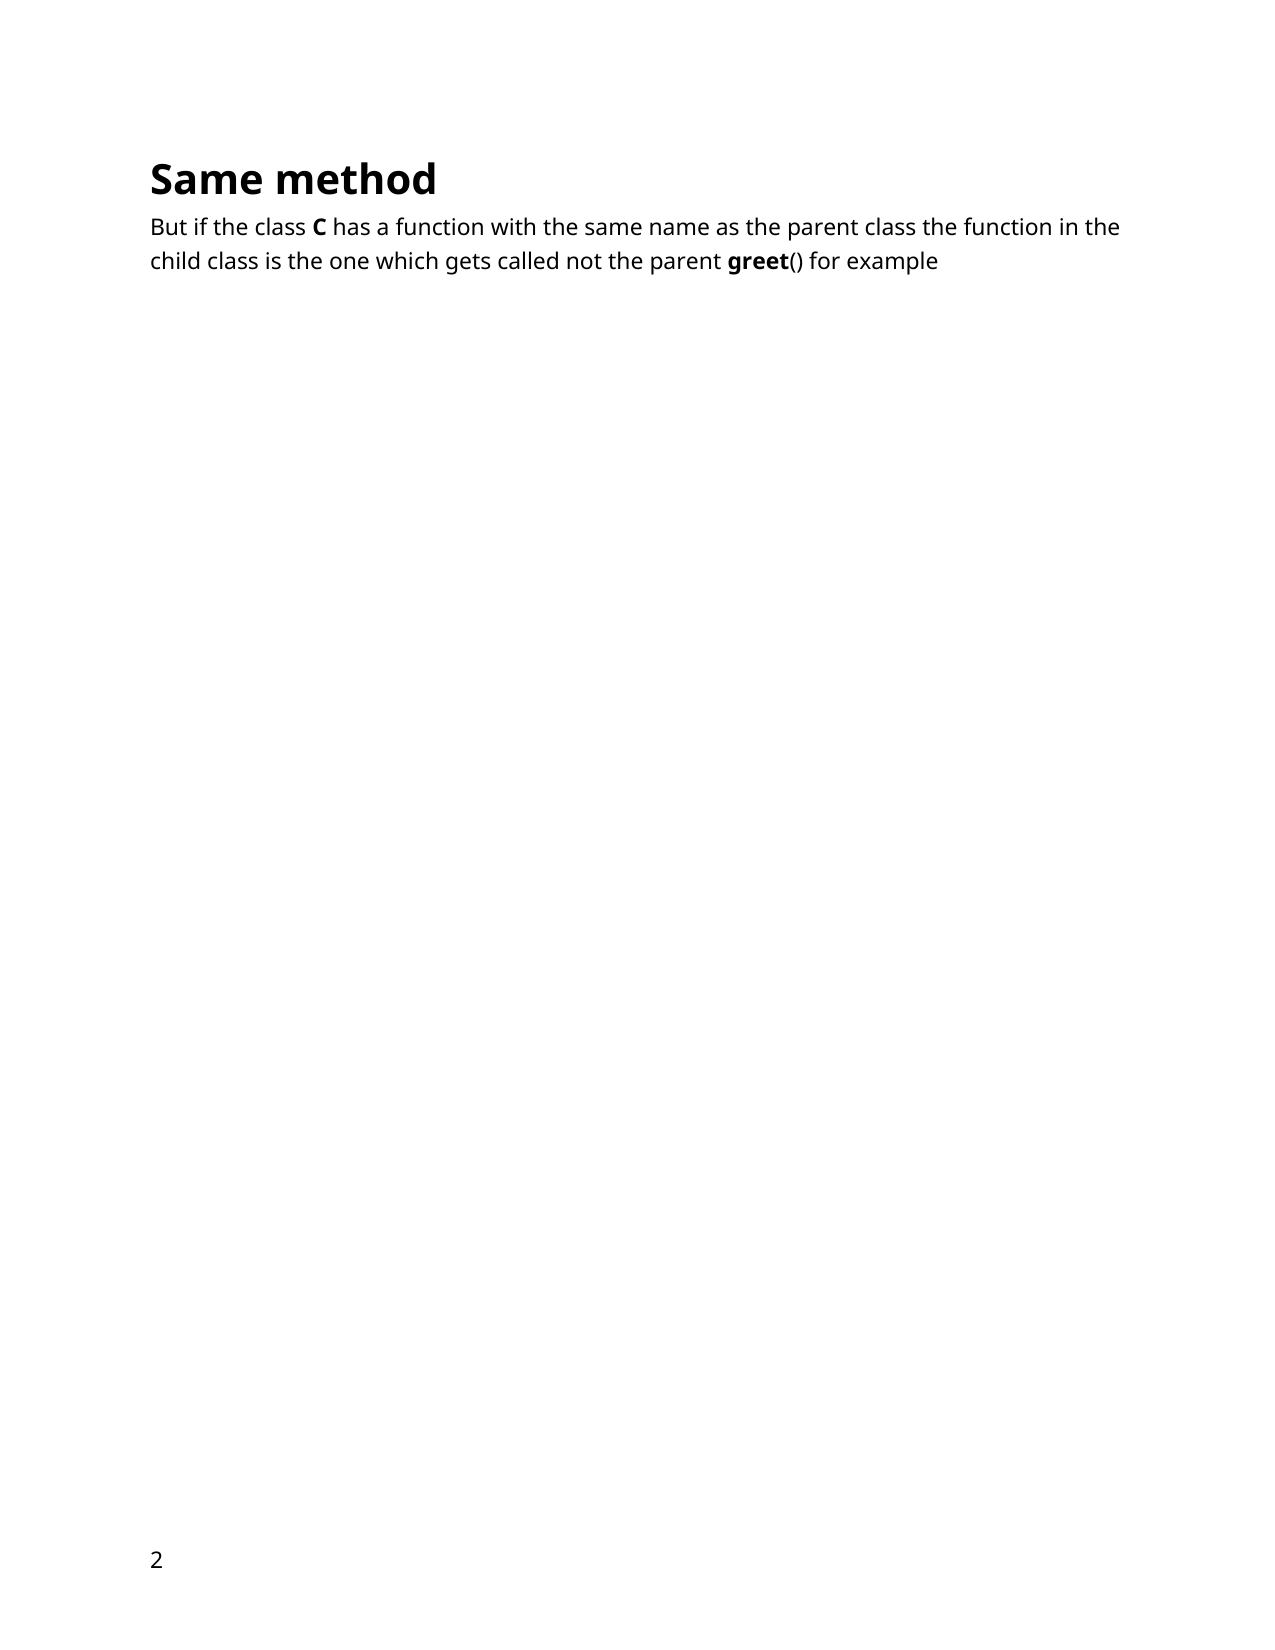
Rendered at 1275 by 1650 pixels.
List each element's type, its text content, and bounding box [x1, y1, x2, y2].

text But if the class C has a function with the same name as the parent class the function in the child class is the one which gets called not the parent greet() for example [150, 211, 1125, 276]
subtitle Same method [150, 150, 1125, 207]
